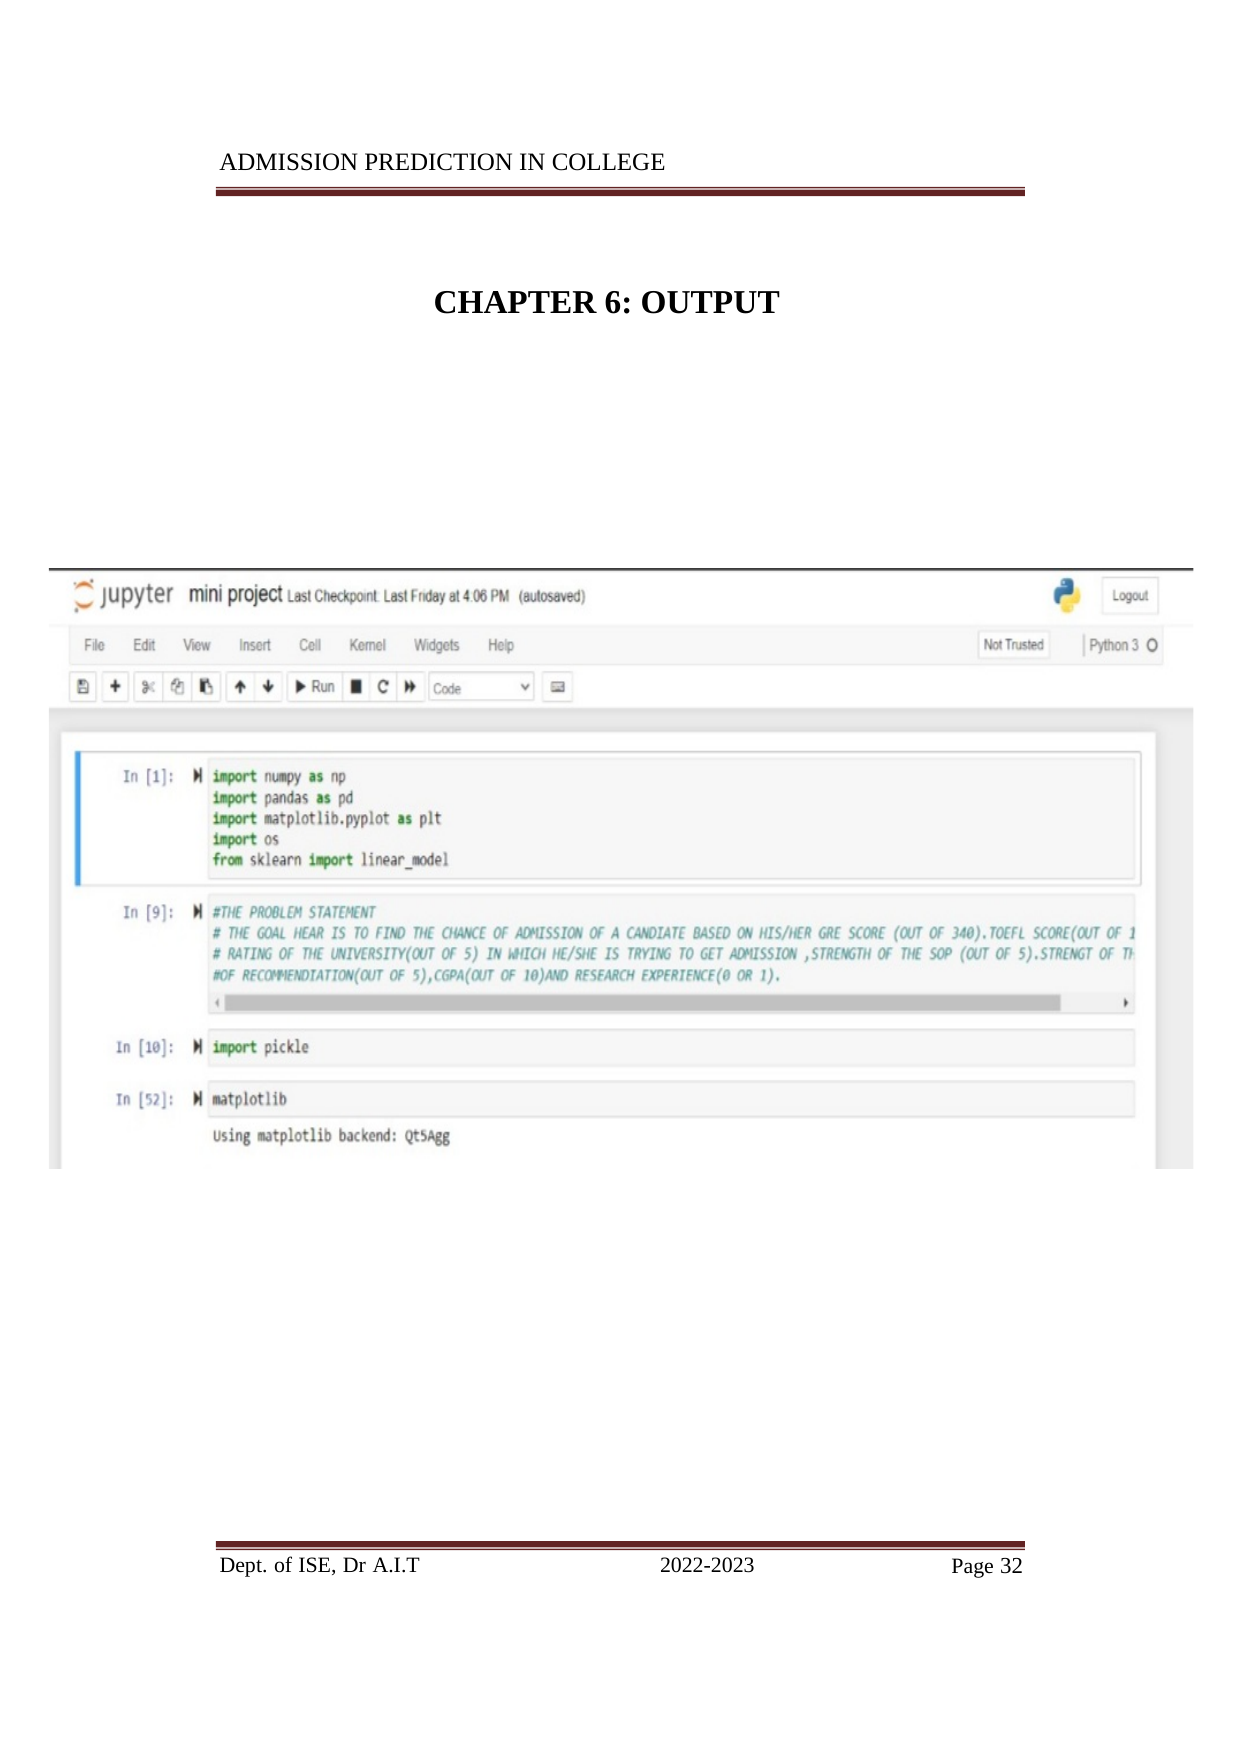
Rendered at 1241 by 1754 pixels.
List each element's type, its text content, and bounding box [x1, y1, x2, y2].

picture [48, 568, 1194, 1169]
text CHAPTER 6: OUTPUT [58, 282, 1184, 321]
